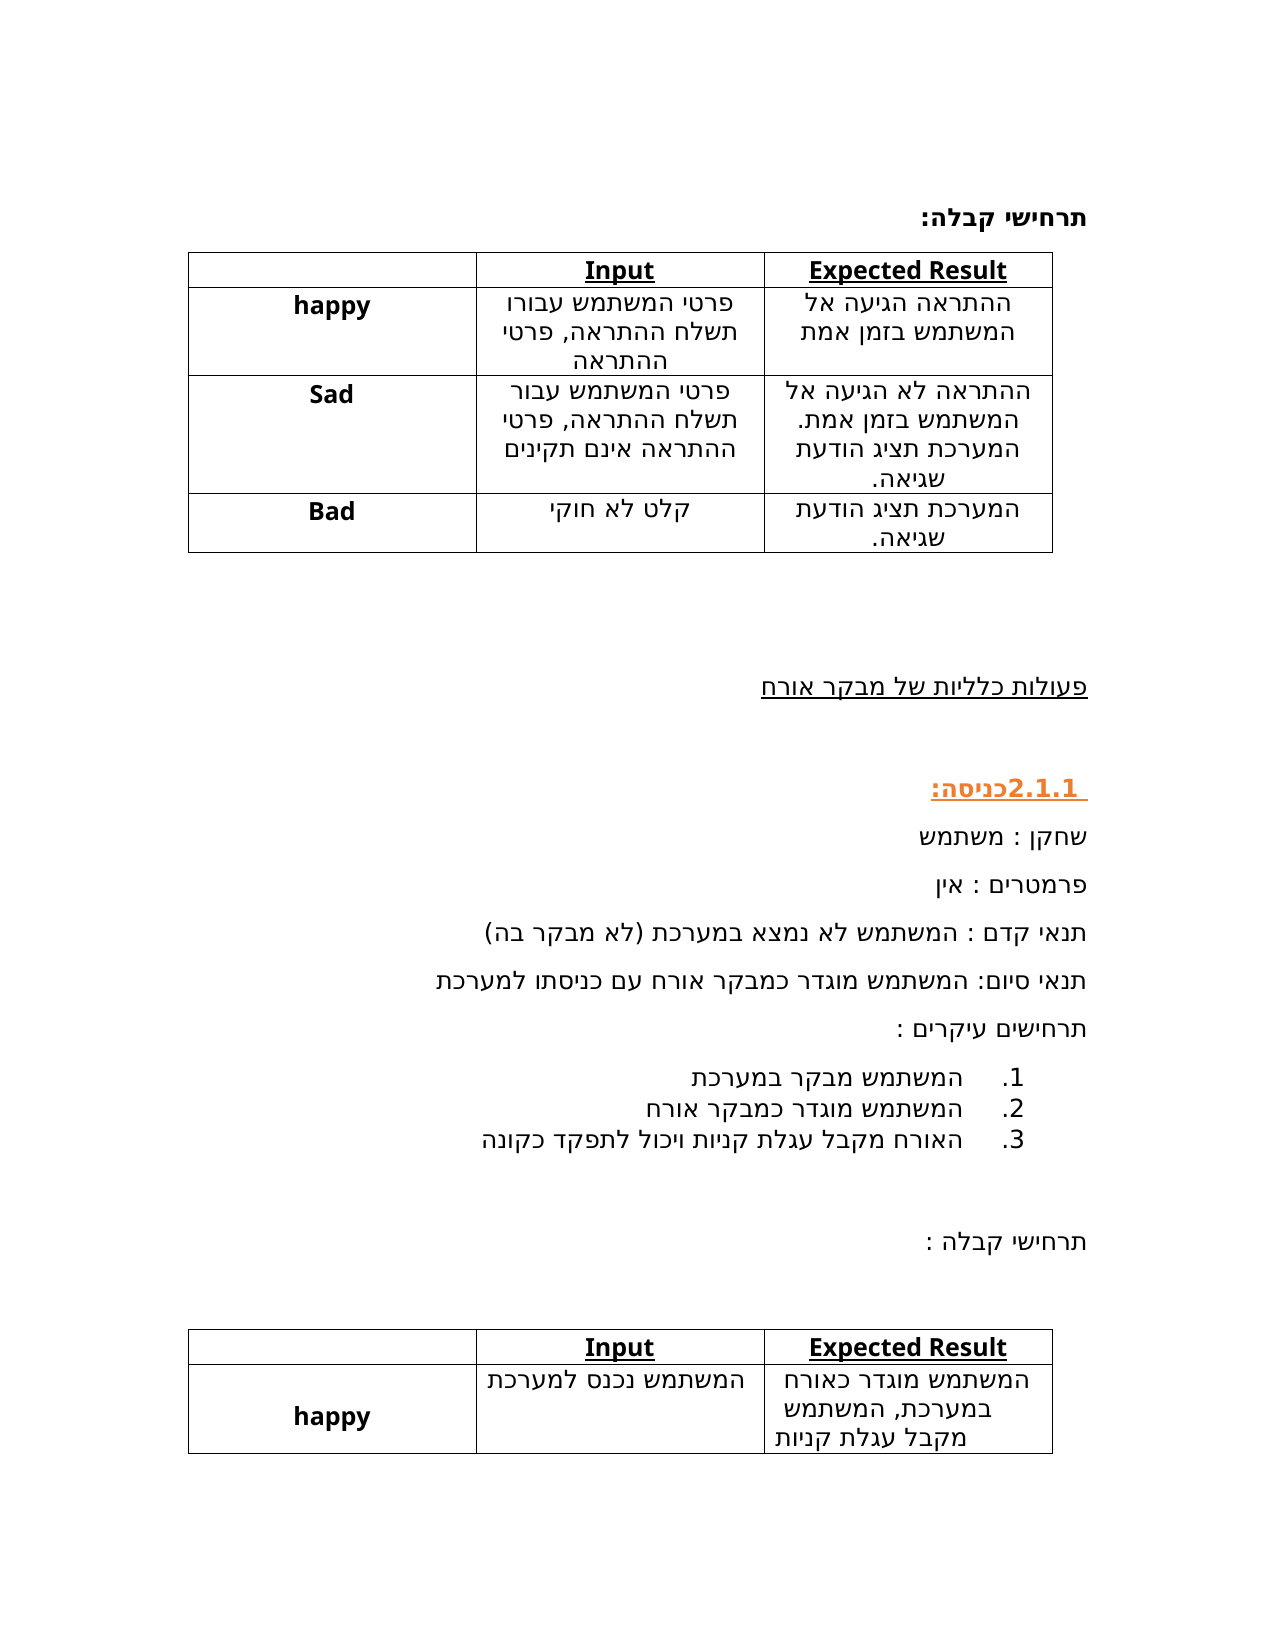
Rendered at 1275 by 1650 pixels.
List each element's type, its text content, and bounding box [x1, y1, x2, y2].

table_cell happy [189, 288, 476, 375]
table_cell ההתראה הגיעה אל המשתמש בזמן אמת [765, 288, 1052, 375]
table_cell Bad [189, 494, 476, 552]
text תרחישים עיקרים : [187, 1014, 1087, 1044]
table_cell המשתמש מוגדר כאורח במערכת, המשתמש מקבל עגלת קניות [765, 1365, 1052, 1452]
table_header Input [477, 1330, 764, 1364]
list האורח מקבל עגלת קניות ויכול לתפקד כקונה [187, 1126, 1001, 1155]
table_cell פרטי המשתמש עבור תשלח ההתראה, פרטי ההתראה אינם תקינים [477, 376, 764, 493]
table_cell קלט לא חוקי [477, 494, 764, 552]
text שחקן : משתמש [187, 822, 1087, 851]
text פעולות כלליות של מבקר אורח [187, 672, 1087, 702]
list המשתמש מבקר במערכת [187, 1063, 1001, 1092]
table_cell פרטי המשתמש עבורו תשלח ההתראה, פרטי ההתראה [477, 288, 764, 375]
table_cell המערכת תציג הודעת שגיאה. [765, 494, 1052, 552]
table_header [189, 253, 476, 287]
table_cell happy [189, 1365, 476, 1452]
table_header Expected Result [765, 1330, 1052, 1364]
text תנאי קדם : המשתמש לא נמצא במערכת (לא מבקר בה) [187, 918, 1087, 947]
table_cell Sad [189, 376, 476, 493]
text פרמטרים : אין [187, 870, 1087, 899]
text 2.1.1כניסה: [187, 774, 1087, 803]
table_cell המשתמש נכנס למערכת [477, 1365, 764, 1452]
text תנאי סיום: המשתמש מוגדר כמבקר אורח עם כניסתו למערכת [187, 966, 1087, 996]
list המשתמש מוגדר כמבקר אורח [187, 1094, 1001, 1123]
table_header Expected Result [765, 253, 1052, 287]
table_header Input [477, 253, 764, 287]
table_cell ההתראה לא הגיעה אל המשתמש בזמן אמת. המערכת תציג הודעת שגיאה. [765, 376, 1052, 493]
table_header [189, 1330, 476, 1364]
text תרחישי קבלה : [187, 1227, 1087, 1256]
text תרחישי קבלה: [187, 203, 1087, 233]
